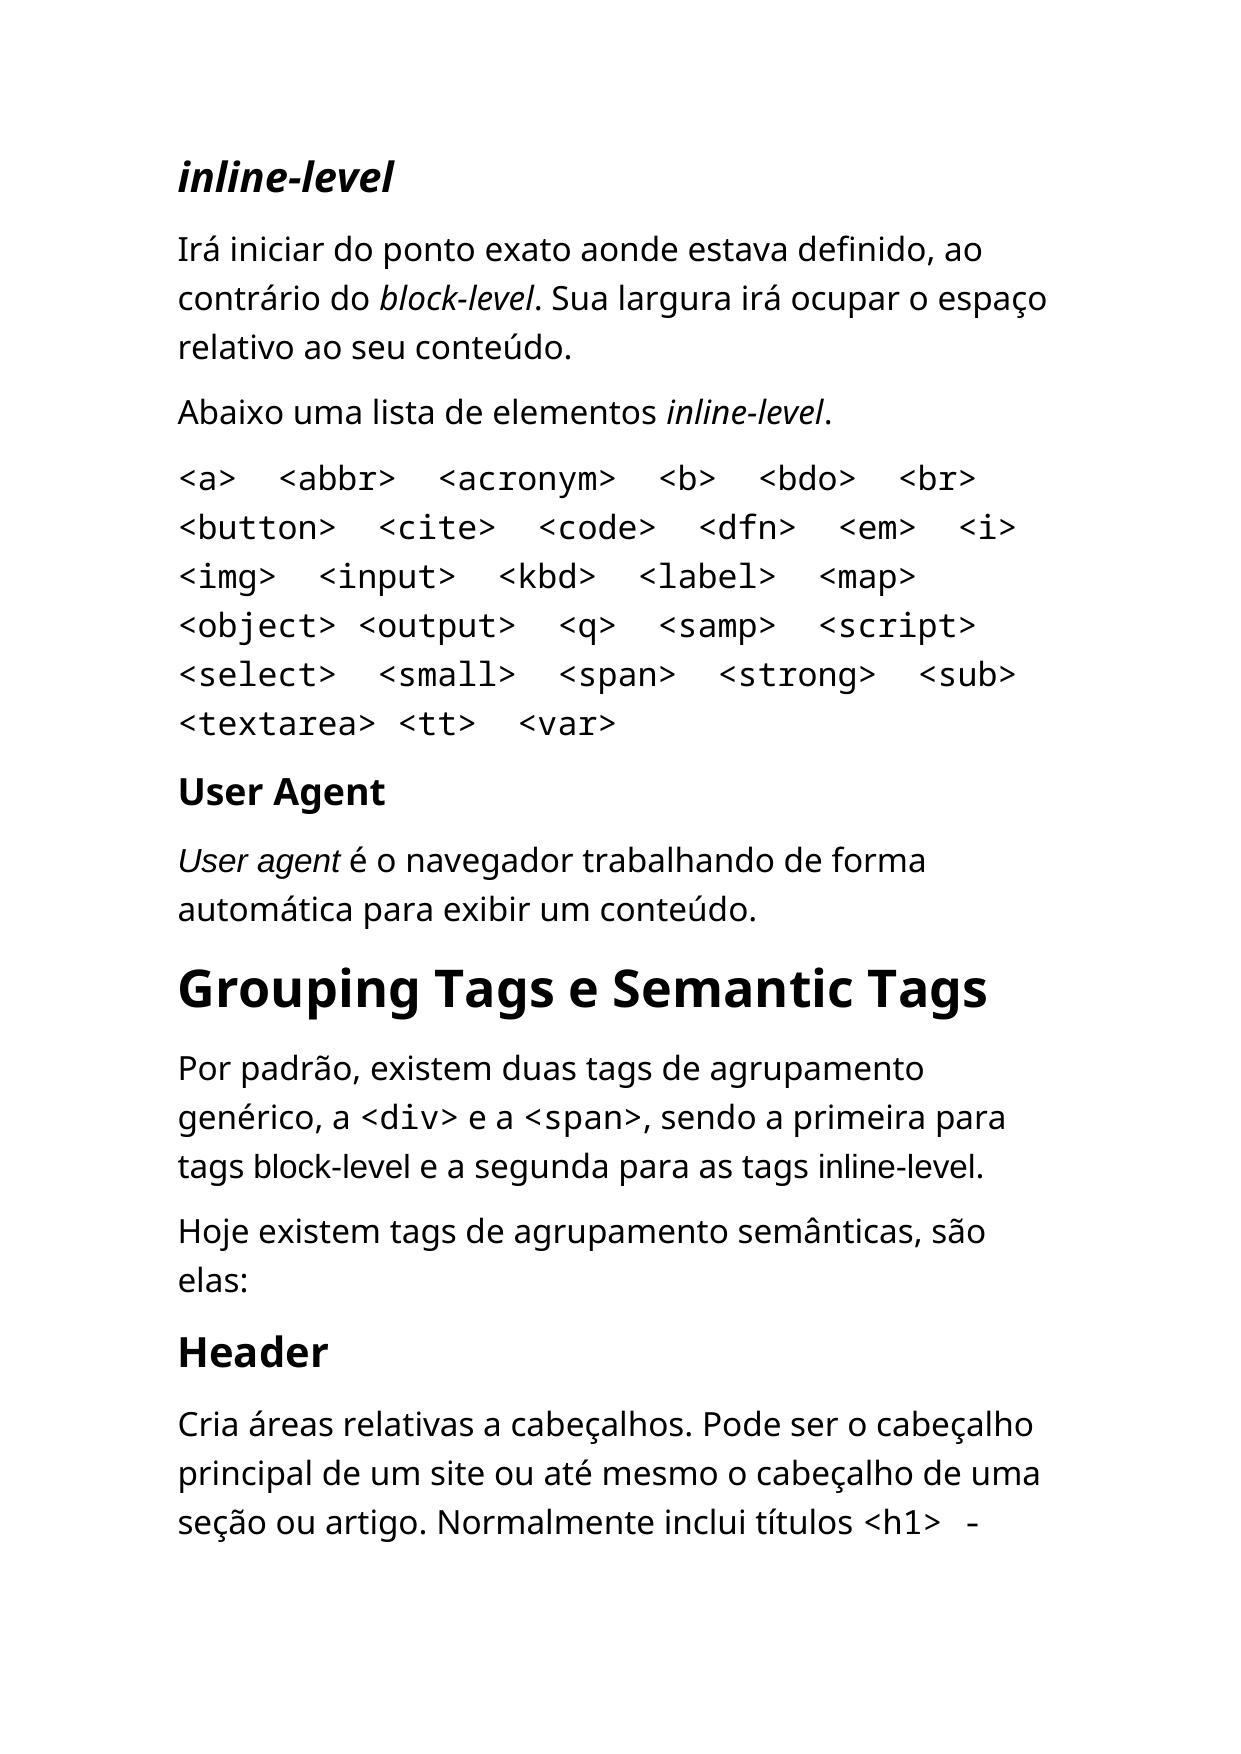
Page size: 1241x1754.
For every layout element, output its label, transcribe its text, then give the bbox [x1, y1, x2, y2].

text inline-level [177, 148, 1063, 204]
text Abaixo uma lista de elementos inline-level. [177, 389, 1063, 434]
text User agent é o navegador trabalhando de forma automática para exibir um conteúdo. [177, 837, 1063, 931]
text Grouping Tags e Semantic Tags [177, 951, 1063, 1022]
text Header [177, 1323, 1063, 1379]
text Irá iniciar do ponto exato aonde estava definido, ao contrário do block-level. Sua largura irá ocupar o espaço relativo ao seu conteúdo. [177, 226, 1063, 369]
text Hoje existem tags de agrupamento semânticas, são elas: [177, 1208, 1063, 1303]
text Por padrão, existem duas tags de agrupamento genérico, a <div> e a <span>, sendo a primeira para tags block-level e a segunda para as tags inline-level. [177, 1045, 1063, 1188]
text User Agent [177, 765, 1063, 816]
